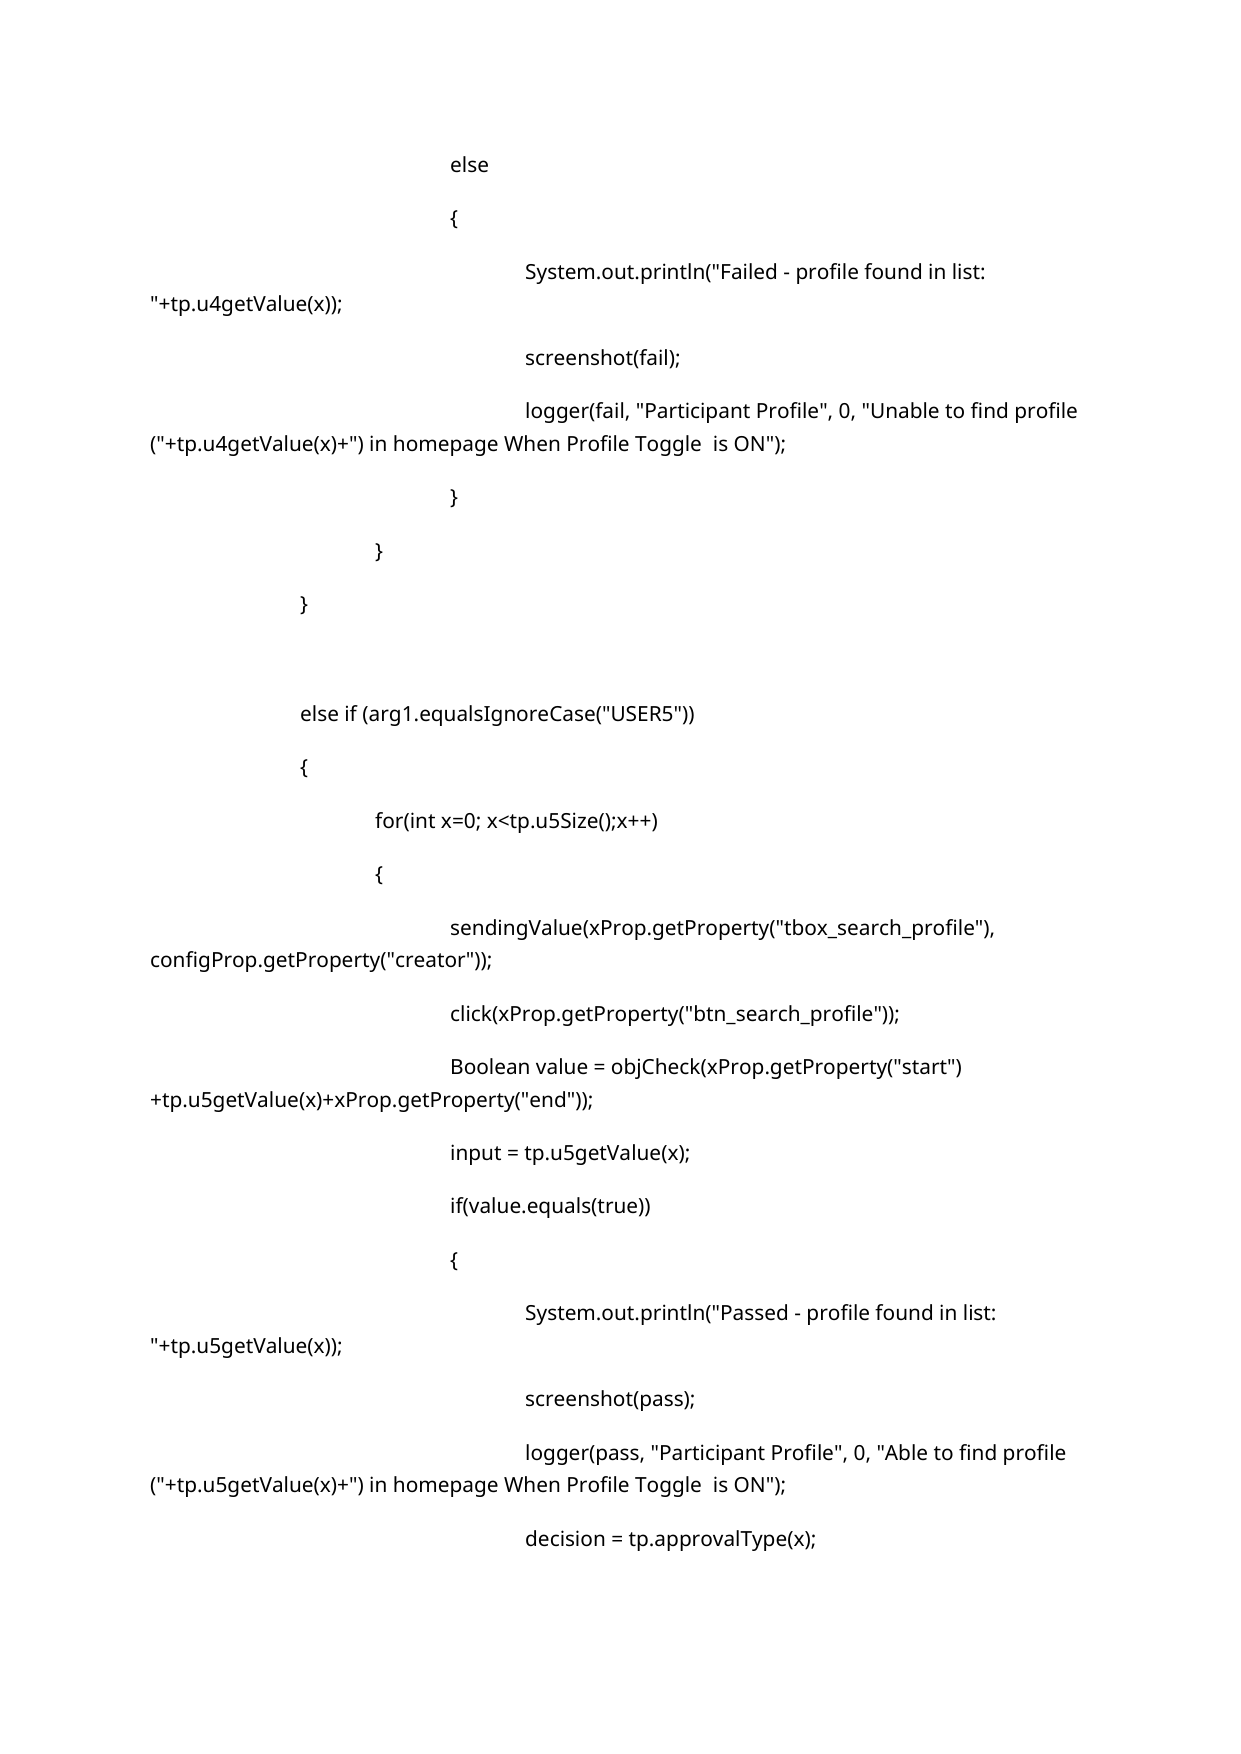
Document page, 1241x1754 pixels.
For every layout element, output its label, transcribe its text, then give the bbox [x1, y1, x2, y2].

text { [150, 1245, 1090, 1273]
text System.out.println("Failed - profile found in list: "+tp.u4getValue(x)); [150, 257, 1090, 318]
text Boolean value = objCheck(xProp.getProperty("start")+tp.u5getValue(x)+xProp.getProperty("end")); [150, 1052, 1090, 1113]
text screenshot(pass); [150, 1384, 1090, 1413]
text } [150, 482, 1090, 511]
text sendingValue(xProp.getProperty("tbox_search_profile"), configProp.getProperty("creator")); [150, 913, 1090, 974]
text } [150, 536, 1090, 564]
text { [150, 859, 1090, 888]
text else if (arg1.equalsIgnoreCase("USER5")) [150, 699, 1090, 727]
text input = tp.u5getValue(x); [150, 1138, 1090, 1167]
text click(xProp.getProperty("btn_search_profile")); [150, 999, 1090, 1027]
text for(int x=0; x<tp.u5Size();x++) [150, 806, 1090, 834]
text { [150, 752, 1090, 781]
text screenshot(fail); [150, 343, 1090, 371]
text logger(fail, "Participant Profile", 0, "Unable to find profile ("+tp.u4getValue(x)+") in homepage When Profile Toggle is ON"); [150, 396, 1090, 457]
text decision = tp.approvalType(x); [150, 1524, 1090, 1552]
text logger(pass, "Participant Profile", 0, "Able to find profile ("+tp.u5getValue(x)+") in homepage When Profile Toggle is ON"); [150, 1438, 1090, 1499]
text System.out.println("Passed - profile found in list: "+tp.u5getValue(x)); [150, 1298, 1090, 1359]
text } [150, 589, 1090, 618]
text { [150, 203, 1090, 232]
text else [150, 150, 1090, 178]
text if(value.equals(true)) [150, 1192, 1090, 1220]
